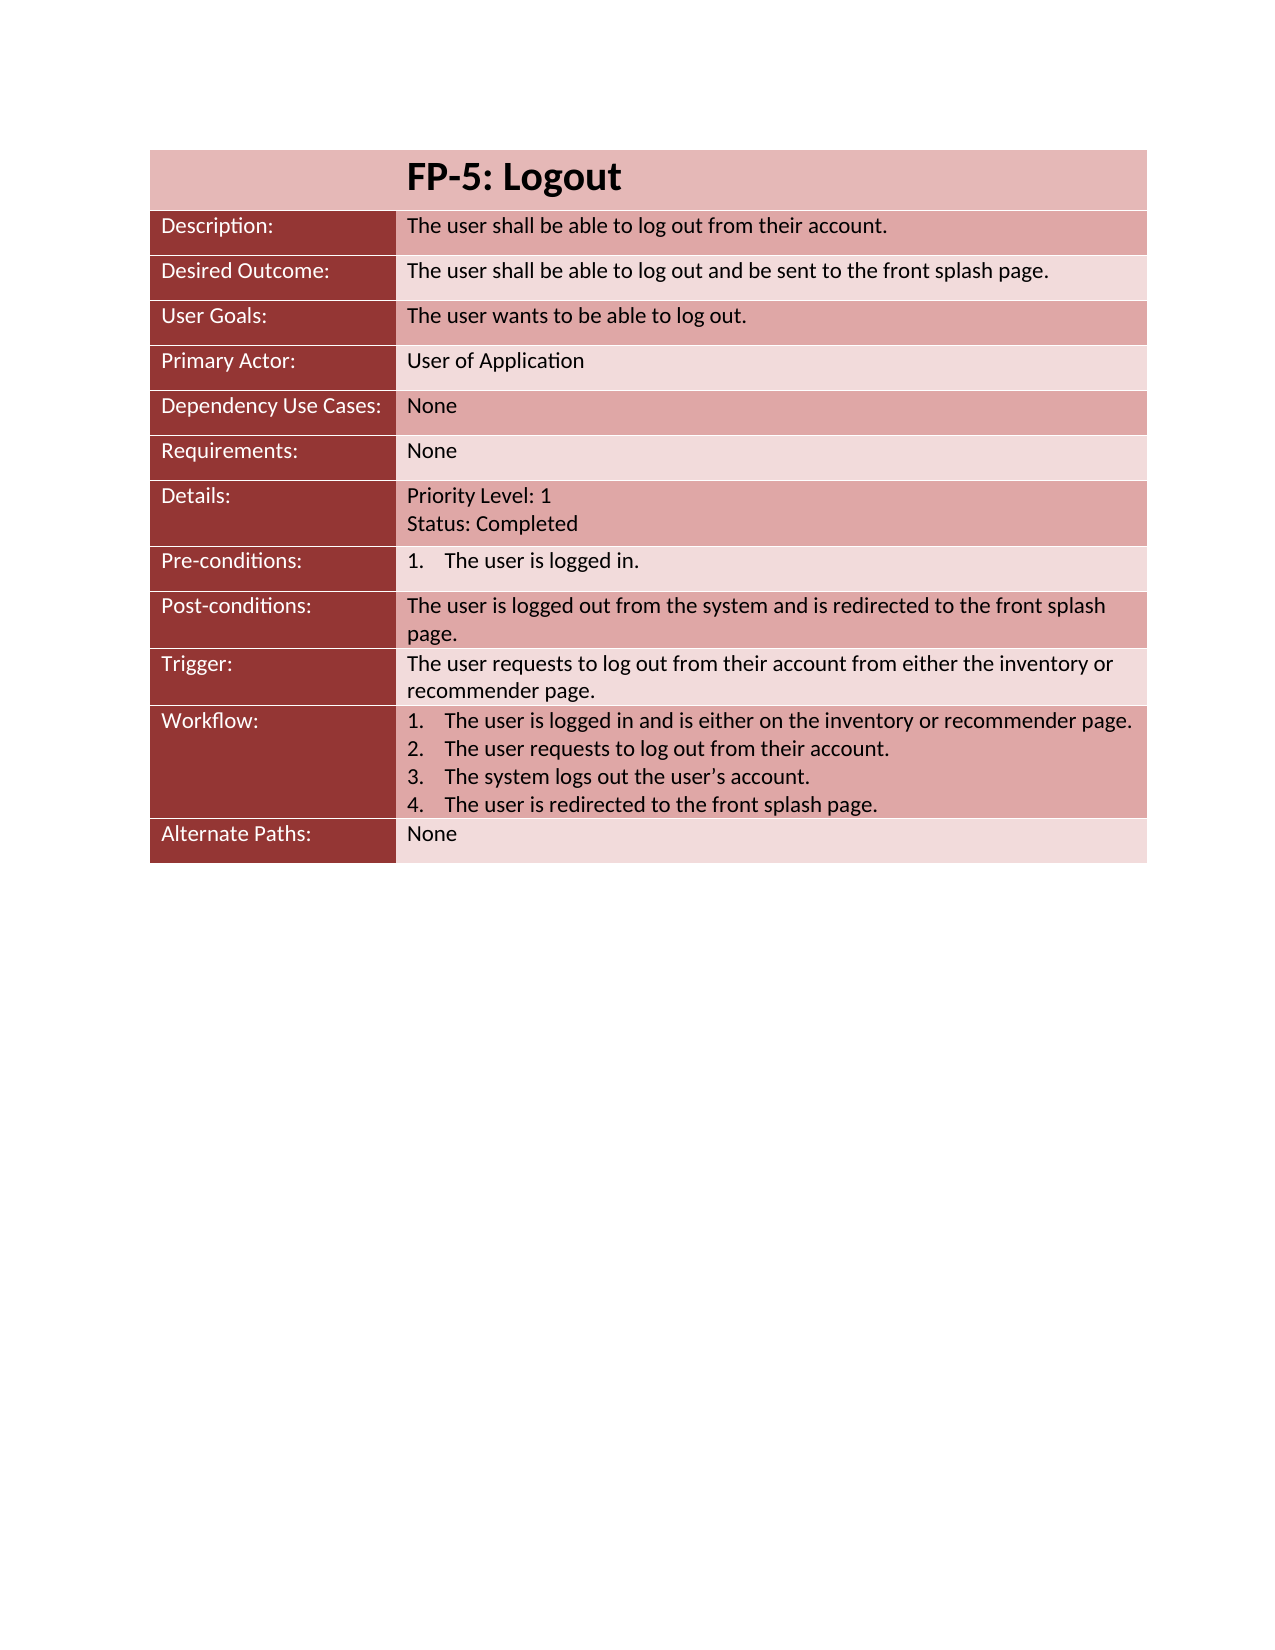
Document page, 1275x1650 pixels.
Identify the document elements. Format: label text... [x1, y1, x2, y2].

table_cell None [396, 391, 1147, 435]
table_cell Pre-conditions: [150, 547, 396, 591]
table_cell The user is logged in. [396, 547, 1147, 591]
table_cell Desired Outcome: [150, 256, 396, 300]
table_cell None [396, 436, 1147, 480]
table_cell The user is logged in and is either on the inventory or recommender page. The user requests to log out from their account. The system logs out the user’s account. The user is redirected to the front splash page. [396, 706, 1147, 818]
table_cell User Goals: [150, 301, 396, 345]
table_cell None [396, 819, 1147, 863]
table_cell The user wants to be able to log out. [396, 301, 1147, 345]
table_cell Alternate Paths: [150, 819, 396, 863]
table_cell Description: [150, 211, 396, 255]
table_cell Primary Actor: [150, 346, 396, 390]
table_cell Priority Level: 1 Status: Completed [396, 481, 1147, 546]
table_cell The user is logged out from the system and is redirected to the front splash page. [396, 592, 1147, 648]
table_header [150, 150, 396, 210]
table_cell Details: [150, 481, 396, 546]
table_cell The user requests to log out from their account from either the inventory or recommender page. [396, 649, 1147, 705]
table_cell Trigger: [150, 649, 396, 705]
table_cell Requirements: [150, 436, 396, 480]
table_cell The user shall be able to log out and be sent to the front splash page. [396, 256, 1147, 300]
table_cell Post-conditions: [150, 592, 396, 648]
table_cell User of Application [396, 346, 1147, 390]
table_cell Dependency Use Cases: [150, 391, 396, 435]
table_cell Workflow: [150, 706, 396, 818]
table_header FP-5: Logout [396, 150, 1147, 210]
table_cell The user shall be able to log out from their account. [396, 211, 1147, 255]
